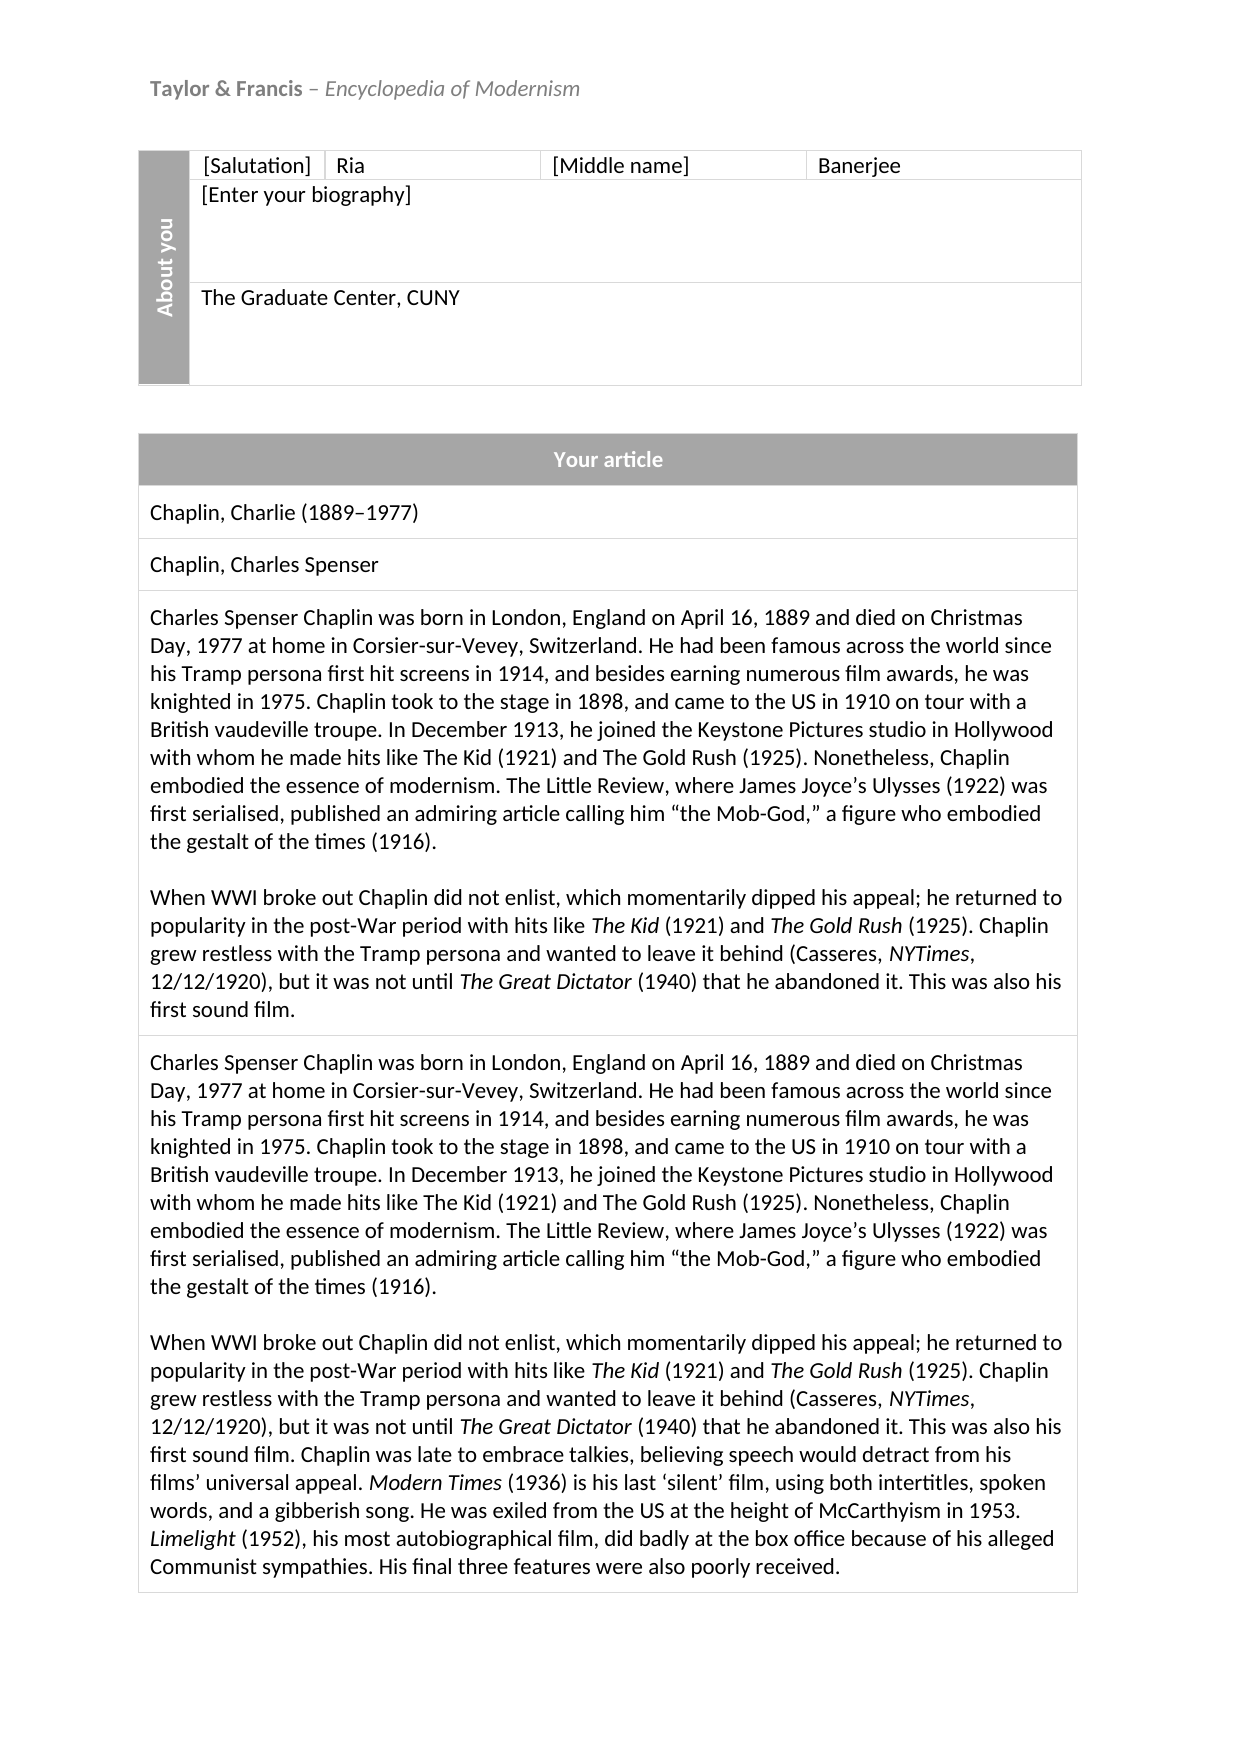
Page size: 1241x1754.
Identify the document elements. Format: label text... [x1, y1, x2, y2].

table_header About you [139, 151, 189, 384]
table_header Your article [139, 434, 1077, 485]
